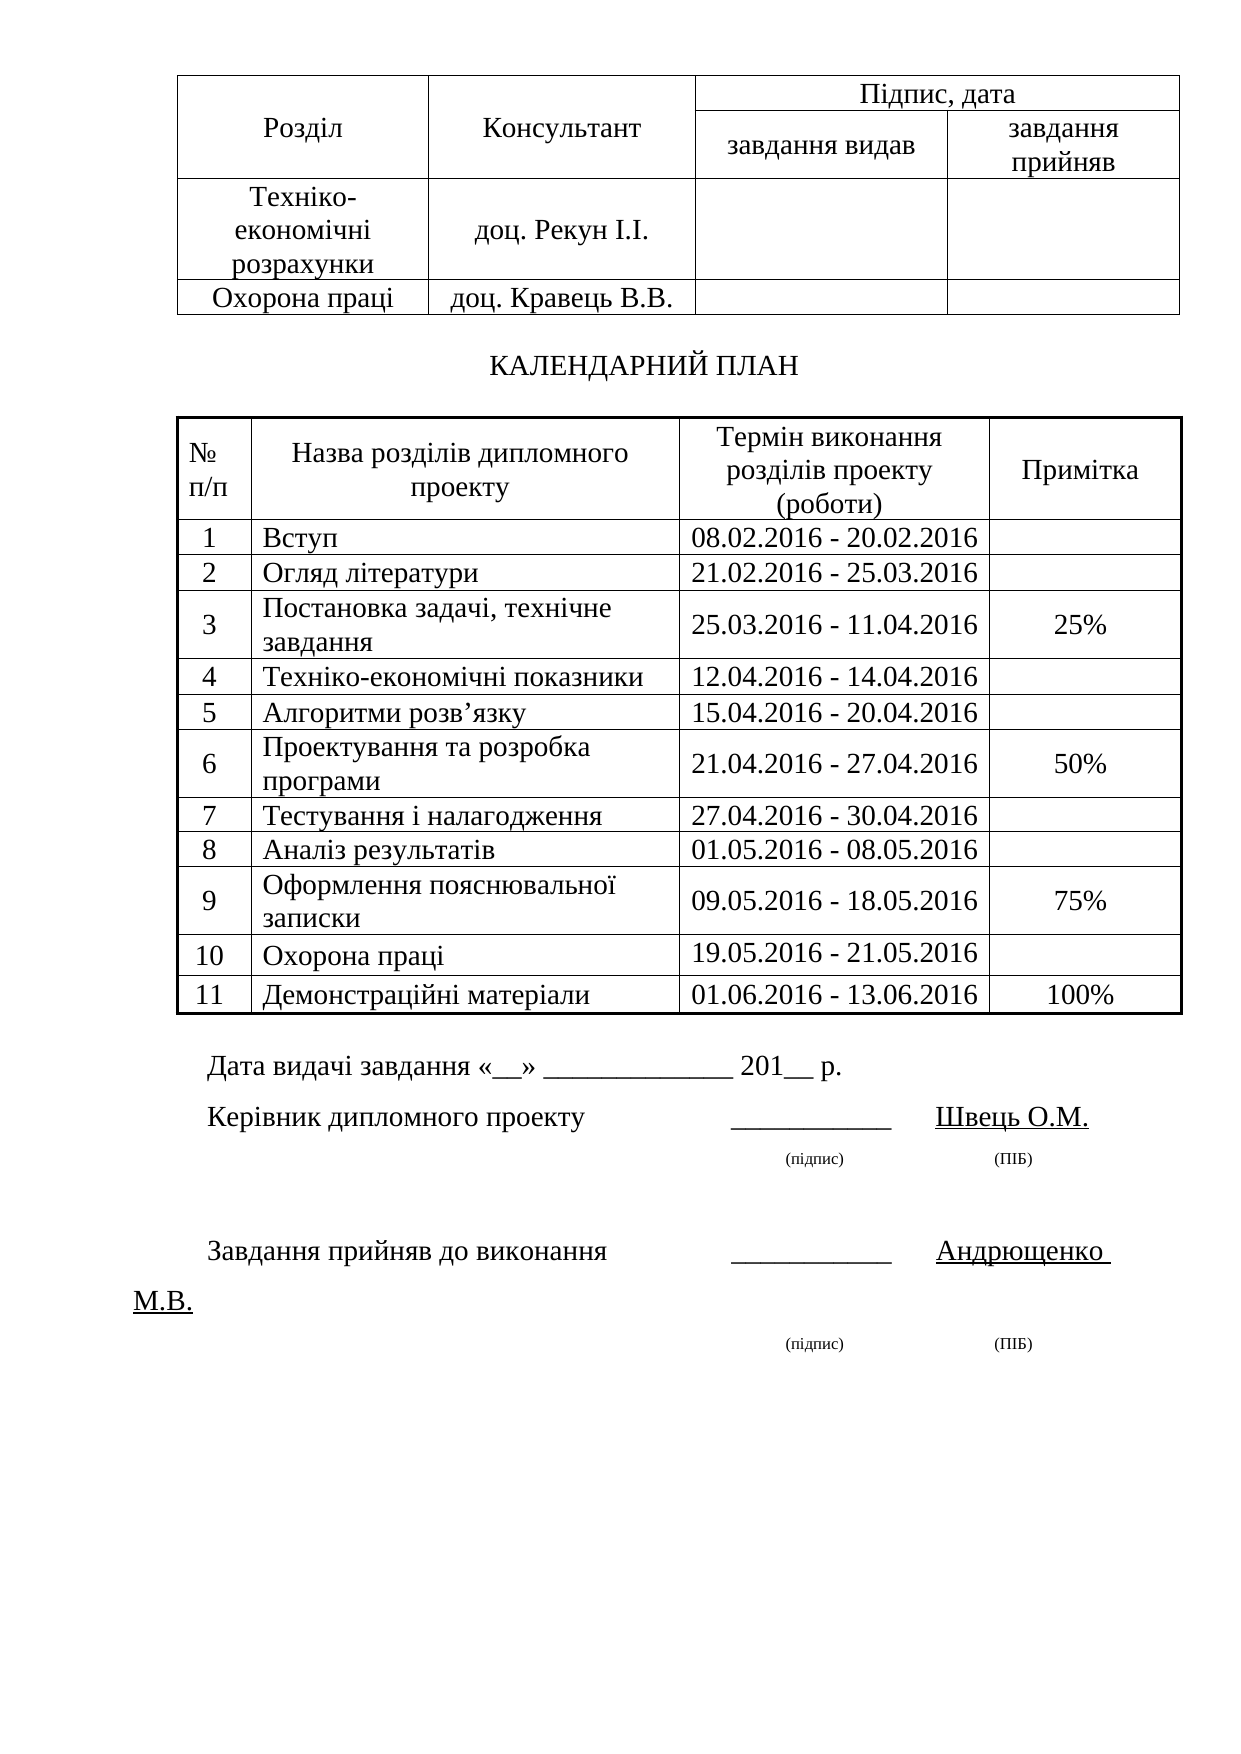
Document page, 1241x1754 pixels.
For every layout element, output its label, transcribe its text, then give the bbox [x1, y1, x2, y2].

table_cell Аналіз результатів [252, 832, 679, 866]
table_cell 25.03.2016 - 11.04.2016 [680, 591, 989, 658]
table_cell [990, 832, 1180, 866]
table_cell 6 [179, 730, 251, 797]
table_header Розділ [178, 76, 428, 178]
table_cell 19.05.2016 - 21.05.2016 [680, 935, 989, 975]
table_header № п/п [179, 419, 251, 519]
table_cell 8 [179, 832, 251, 866]
table_cell 10 [179, 935, 251, 975]
table_cell [990, 520, 1180, 554]
table_header Назва розділів дипломного проекту [252, 419, 679, 519]
table_cell [990, 659, 1180, 694]
table_cell Огляд літератури [252, 555, 679, 589]
table_header Примітка [990, 419, 1180, 519]
table_cell 21.02.2016 - 25.03.2016 [680, 555, 989, 589]
table_cell Алгоритми розв’язку [252, 695, 679, 728]
table_cell Техніко-економічні розрахунки [178, 179, 428, 279]
table_cell [696, 179, 947, 279]
table_cell 5 [179, 695, 251, 728]
table_cell 50% [990, 730, 1180, 797]
table_cell Оформлення пояснювальної записки [252, 867, 679, 934]
table_cell [990, 695, 1180, 728]
table_cell 11 [179, 976, 251, 1012]
text КАЛЕНДАРНИЙ ПЛАН [133, 348, 1155, 382]
text Керівник дипломного проекту ___________ Швець О.М. [133, 1099, 1165, 1132]
table_cell 9 [179, 867, 251, 934]
table_cell Охорона праці [252, 935, 679, 975]
table_cell 01.06.2016 - 13.06.2016 [680, 976, 989, 1012]
table_cell Охорона праці [178, 280, 428, 314]
table_cell 3 [179, 591, 251, 658]
table_cell 2 [179, 555, 251, 589]
table_cell завдання видав [696, 111, 947, 178]
table_header Термін виконання розділів проекту (роботи) [680, 419, 989, 519]
table_cell 7 [179, 798, 251, 831]
table_cell Демонстраційні матеріали [252, 976, 679, 1012]
table_cell 01.05.2016 - 08.05.2016 [680, 832, 989, 866]
table_cell 25% [990, 591, 1180, 658]
table_cell [990, 798, 1180, 831]
table_cell доц. Рекун І.І. [429, 179, 695, 279]
table_cell 75% [990, 867, 1180, 934]
table_cell 09.05.2016 - 18.05.2016 [680, 867, 989, 934]
table_cell Проектування та розробка програми [252, 730, 679, 797]
table_cell 100% [990, 976, 1180, 1012]
table_cell 08.02.2016 - 20.02.2016 [680, 520, 989, 554]
table_cell доц. Кравець В.В. [429, 280, 695, 314]
table_cell [696, 280, 947, 314]
table_header Консультант [429, 76, 695, 178]
text Завдання прийняв до виконання ___________ Андрющенко М.В. [133, 1233, 1165, 1317]
table_cell 15.04.2016 - 20.04.2016 [680, 695, 989, 728]
table_header Підпис, дата [696, 76, 1179, 109]
text (підпис) (ПІБ) [649, 1149, 1165, 1168]
text Дата видачі завдання «__» _____________ 201__ р. [133, 1048, 1169, 1082]
table_cell 12.04.2016 - 14.04.2016 [680, 659, 989, 694]
table_cell завдання прийняв [948, 111, 1179, 178]
table_cell Тестування і налагодження [252, 798, 679, 831]
table_cell Вступ [252, 520, 679, 554]
table_cell [948, 280, 1179, 314]
table_cell 4 [179, 659, 251, 694]
table_cell [990, 935, 1180, 975]
table_cell 27.04.2016 - 30.04.2016 [680, 798, 989, 831]
table_cell Техніко-економічні показники [252, 659, 679, 694]
table_cell 21.04.2016 - 27.04.2016 [680, 730, 989, 797]
table_cell 1 [179, 520, 251, 554]
table_cell Постановка задачі, технічне завдання [252, 591, 679, 658]
text (підпис) (ПІБ) [649, 1333, 1165, 1353]
table_cell [948, 179, 1179, 279]
table_cell [990, 555, 1180, 589]
